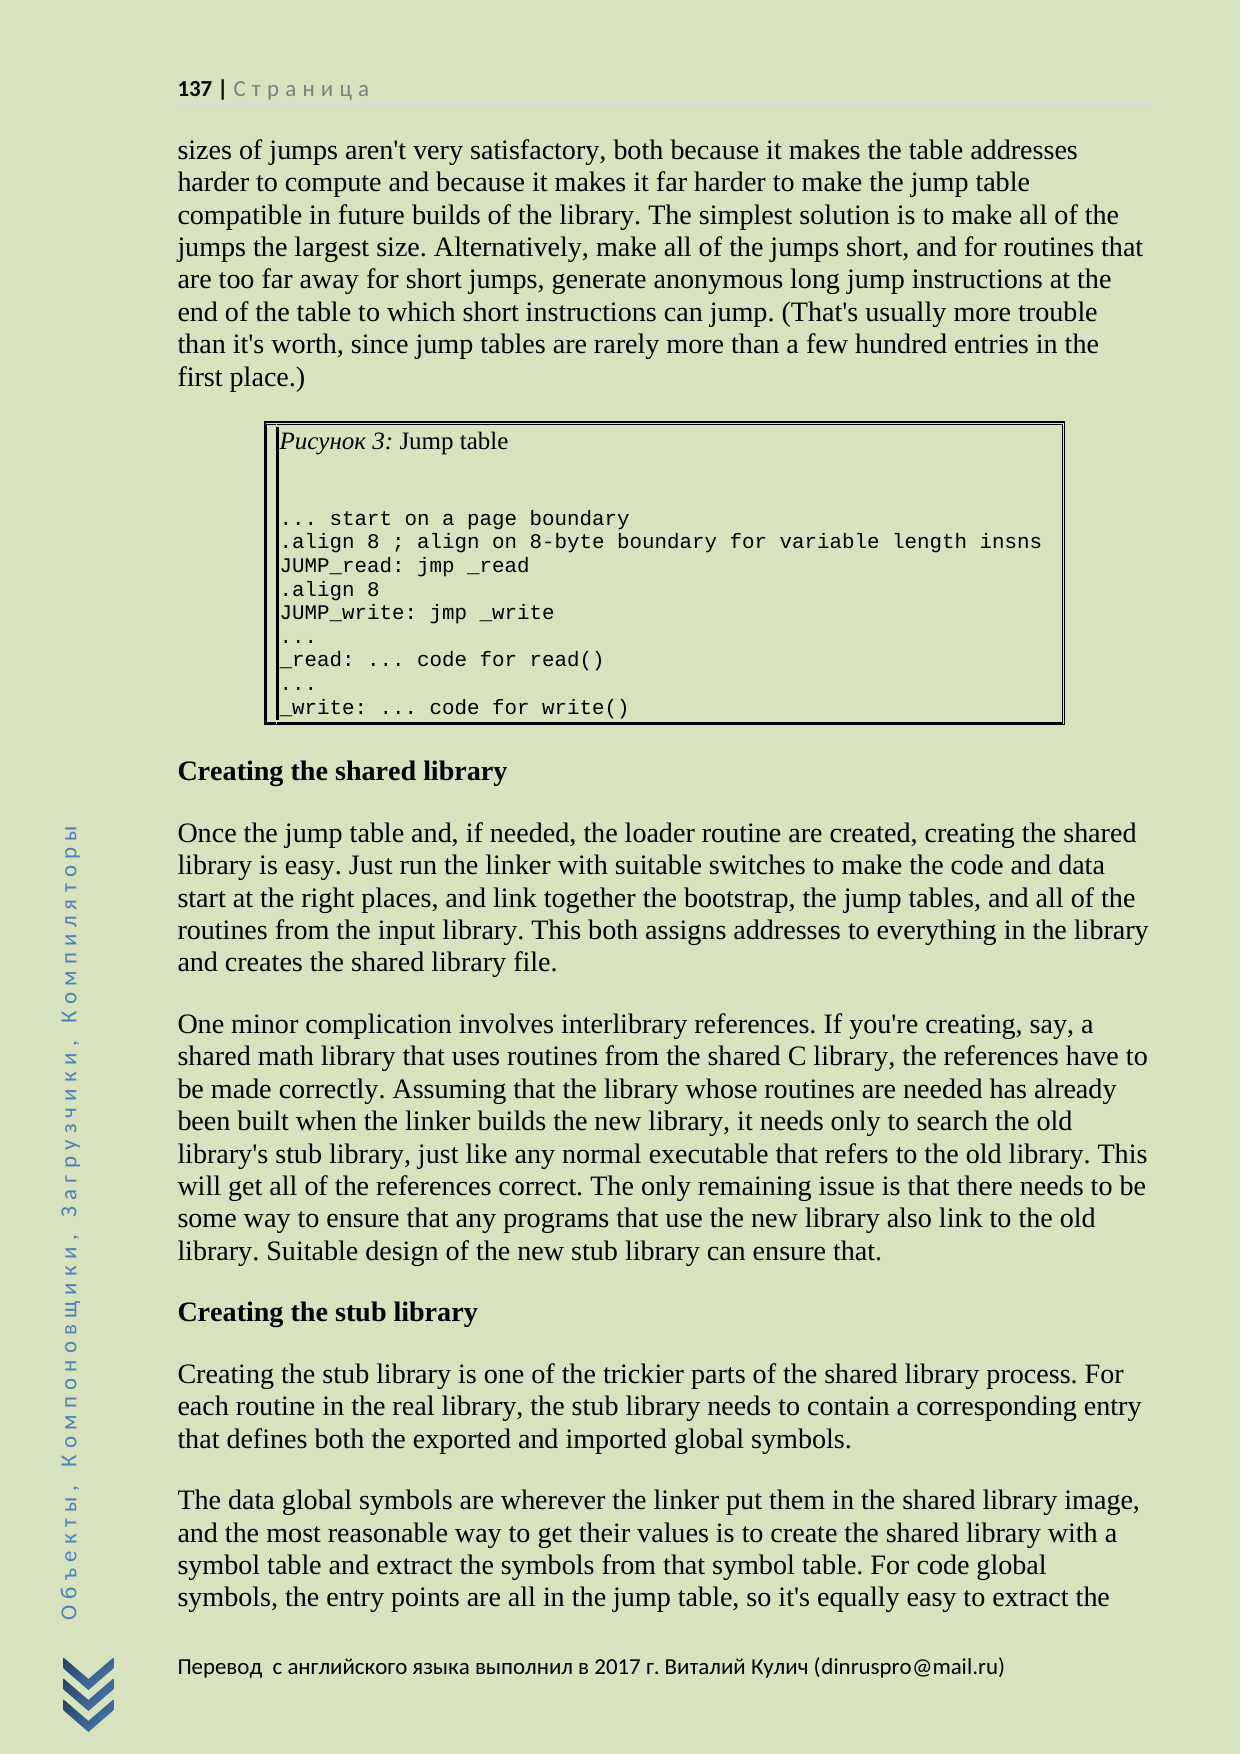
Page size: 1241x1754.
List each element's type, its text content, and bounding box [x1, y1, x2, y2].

text Creating the shared library [177, 754, 1152, 787]
text Creating the stub library is one of the trickier parts of the shared library process. For each routine in the real library, the stub library needs to contain a corresponding entry that defines both the exported and imported global symbols. [177, 1357, 1152, 1454]
text One minor complication involves interlibrary references. If you're creating, say, a shared math library that uses routines from the shared C library, the references have to be made correctly. Assuming that the library whose routines are needed has already been built when the linker builds the new library, it needs only to search the old library's stub library, just like any normal executable that refers to the old library. This will get all of the references correct. The only remaining issue is that there needs to be some way to ensure that any programs that use the new library also link to the old library. Suitable design of the new stub library can ensure that. [177, 1007, 1152, 1266]
text Once the jump table and, if needed, the loader routine are created, creating the shared library is easy. Just run the linker with suitable switches to make the code and data start at the right places, and link together the bootstrap, the jump tables, and all of the routines from the input library. This both assigns addresses to everything in the library and creates the shared library file. [177, 816, 1152, 978]
table_header [267, 423, 277, 722]
table_header Рисунок 3: Jump table ... start on a page boundary .align 8 ; align on 8-byte boundary for variable length insns JUMP_read: jmp _read .align 8 JUMP_write: jmp _write ... _read: ... code for read() ... _write: ... code for write() [277, 425, 1062, 722]
text Creating the stub library [177, 1295, 1152, 1328]
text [177, 133, 1152, 392]
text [177, 1483, 1152, 1613]
